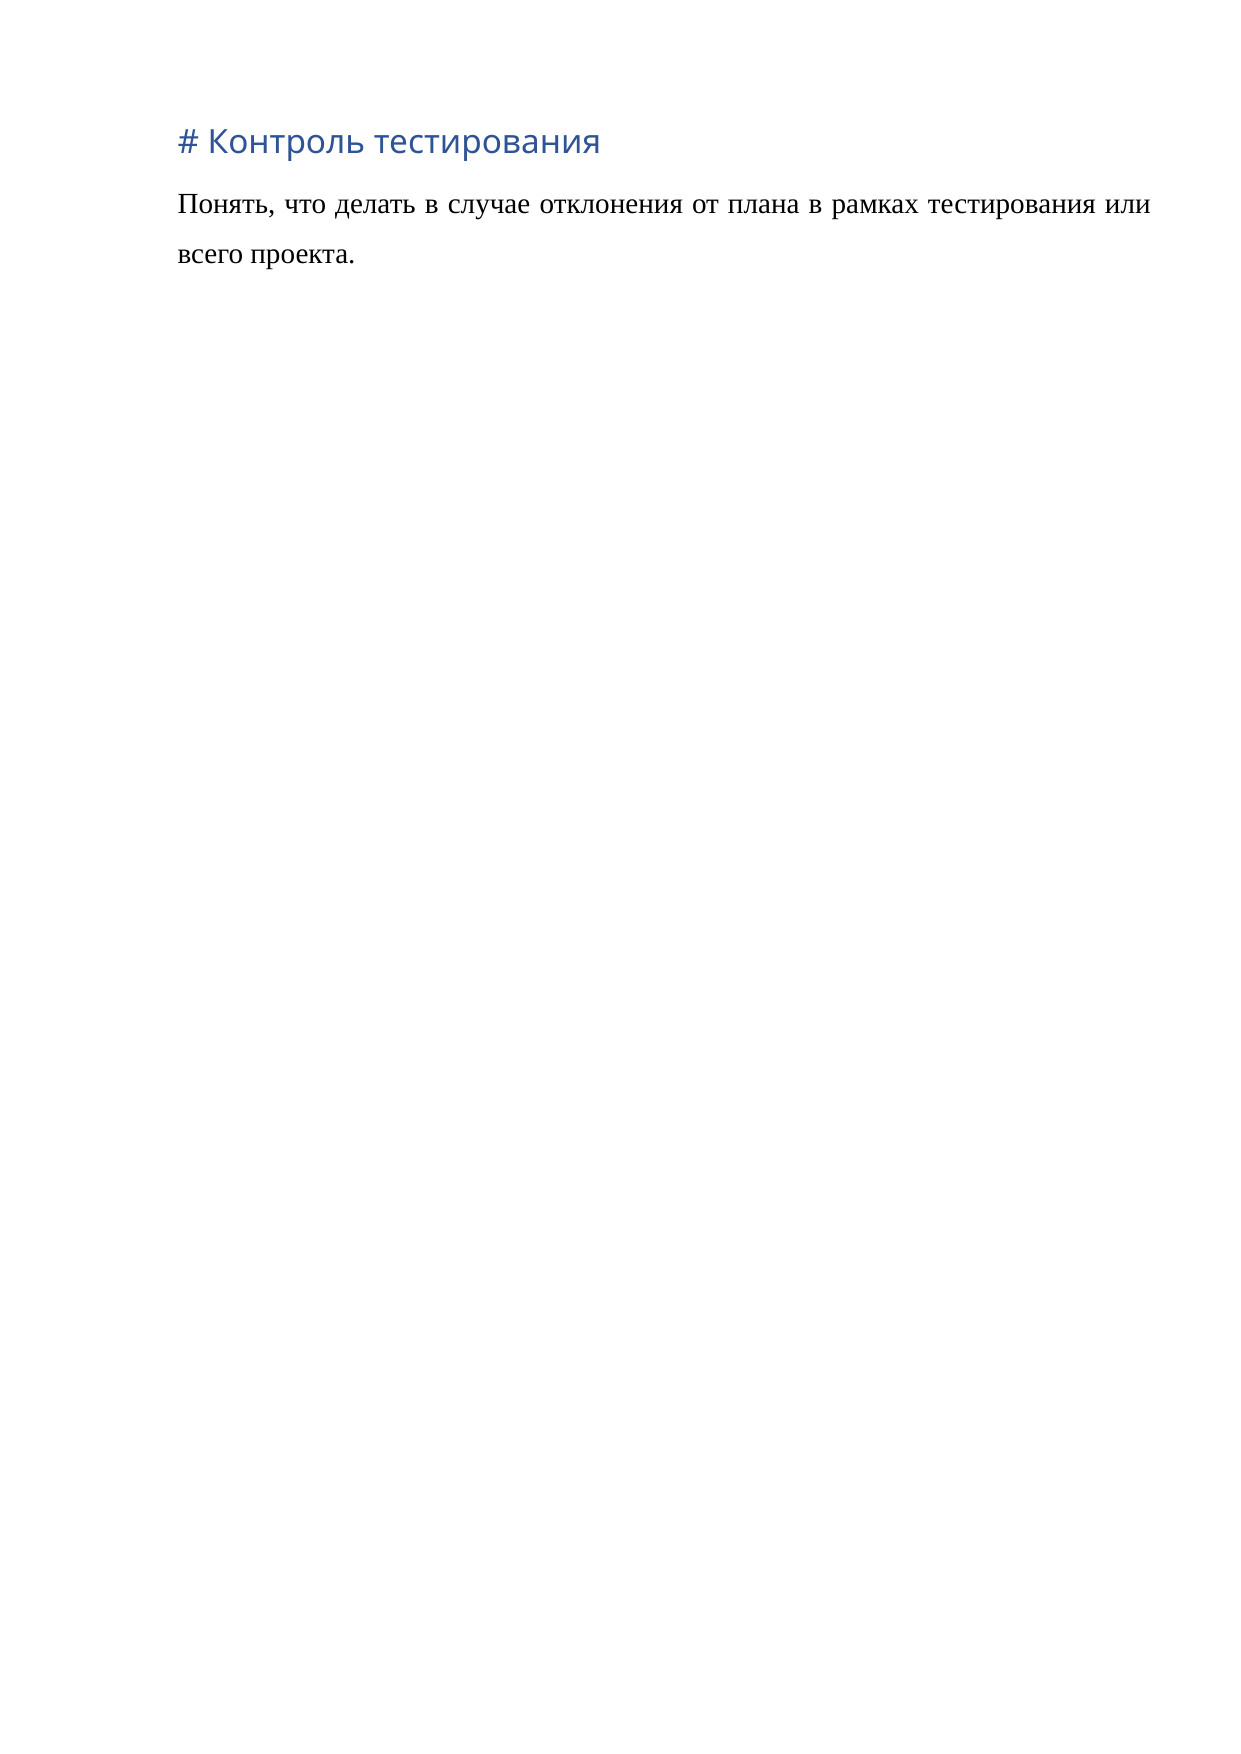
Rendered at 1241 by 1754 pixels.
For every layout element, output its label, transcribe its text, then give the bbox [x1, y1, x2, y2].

text Понять, что делать в случае отклонения от плана в рамках тестирования или всего проекта. [177, 186, 1152, 270]
subtitle # Контроль тестирования [177, 118, 1152, 163]
